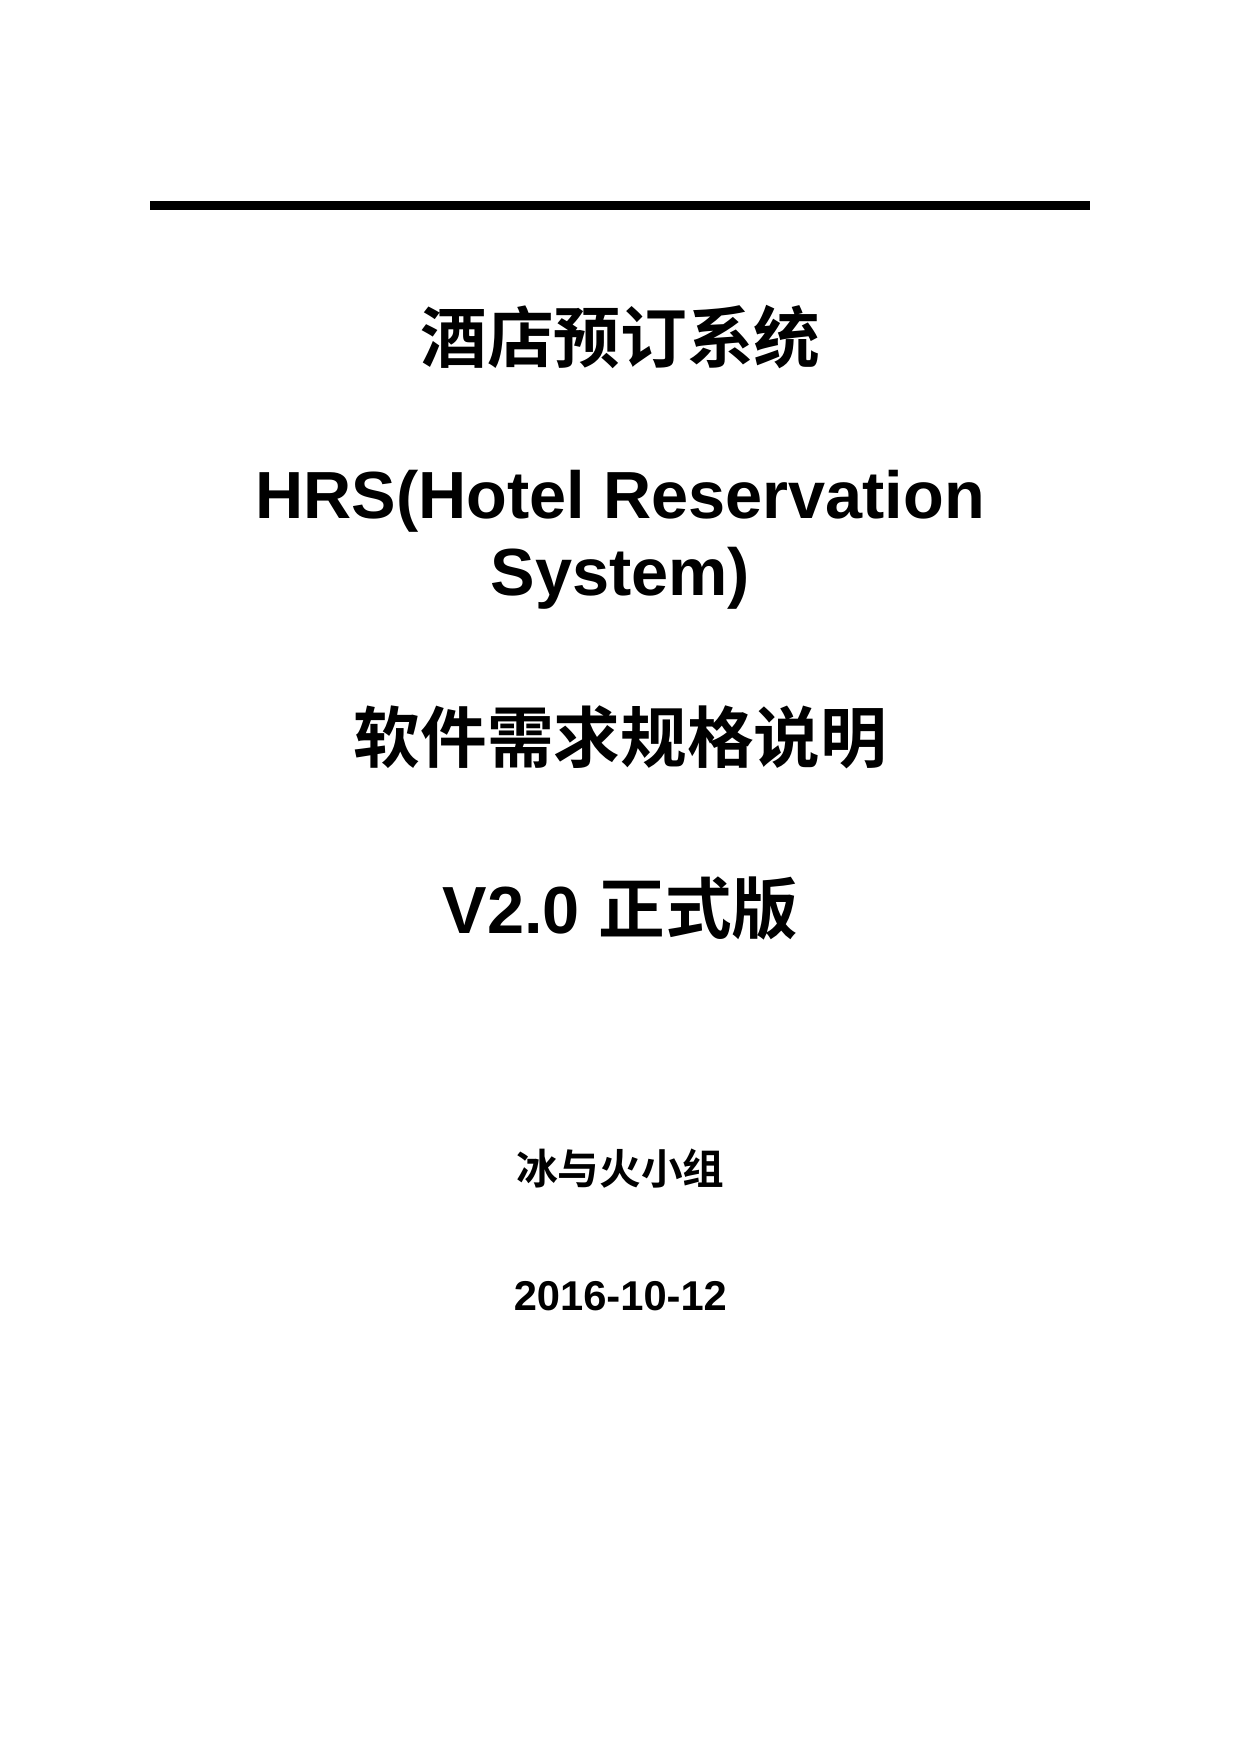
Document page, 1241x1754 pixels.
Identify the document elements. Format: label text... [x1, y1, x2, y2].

title 酒店预订系统 [150, 285, 1090, 381]
text 冰与火小组 [150, 1136, 1090, 1197]
text 2016-10-12 [150, 1272, 1090, 1320]
title V2.0 正式版 [150, 856, 1090, 953]
title HRS(Hotel Reservation System) [150, 456, 1090, 610]
title 软件需求规格说明 [150, 685, 1090, 781]
